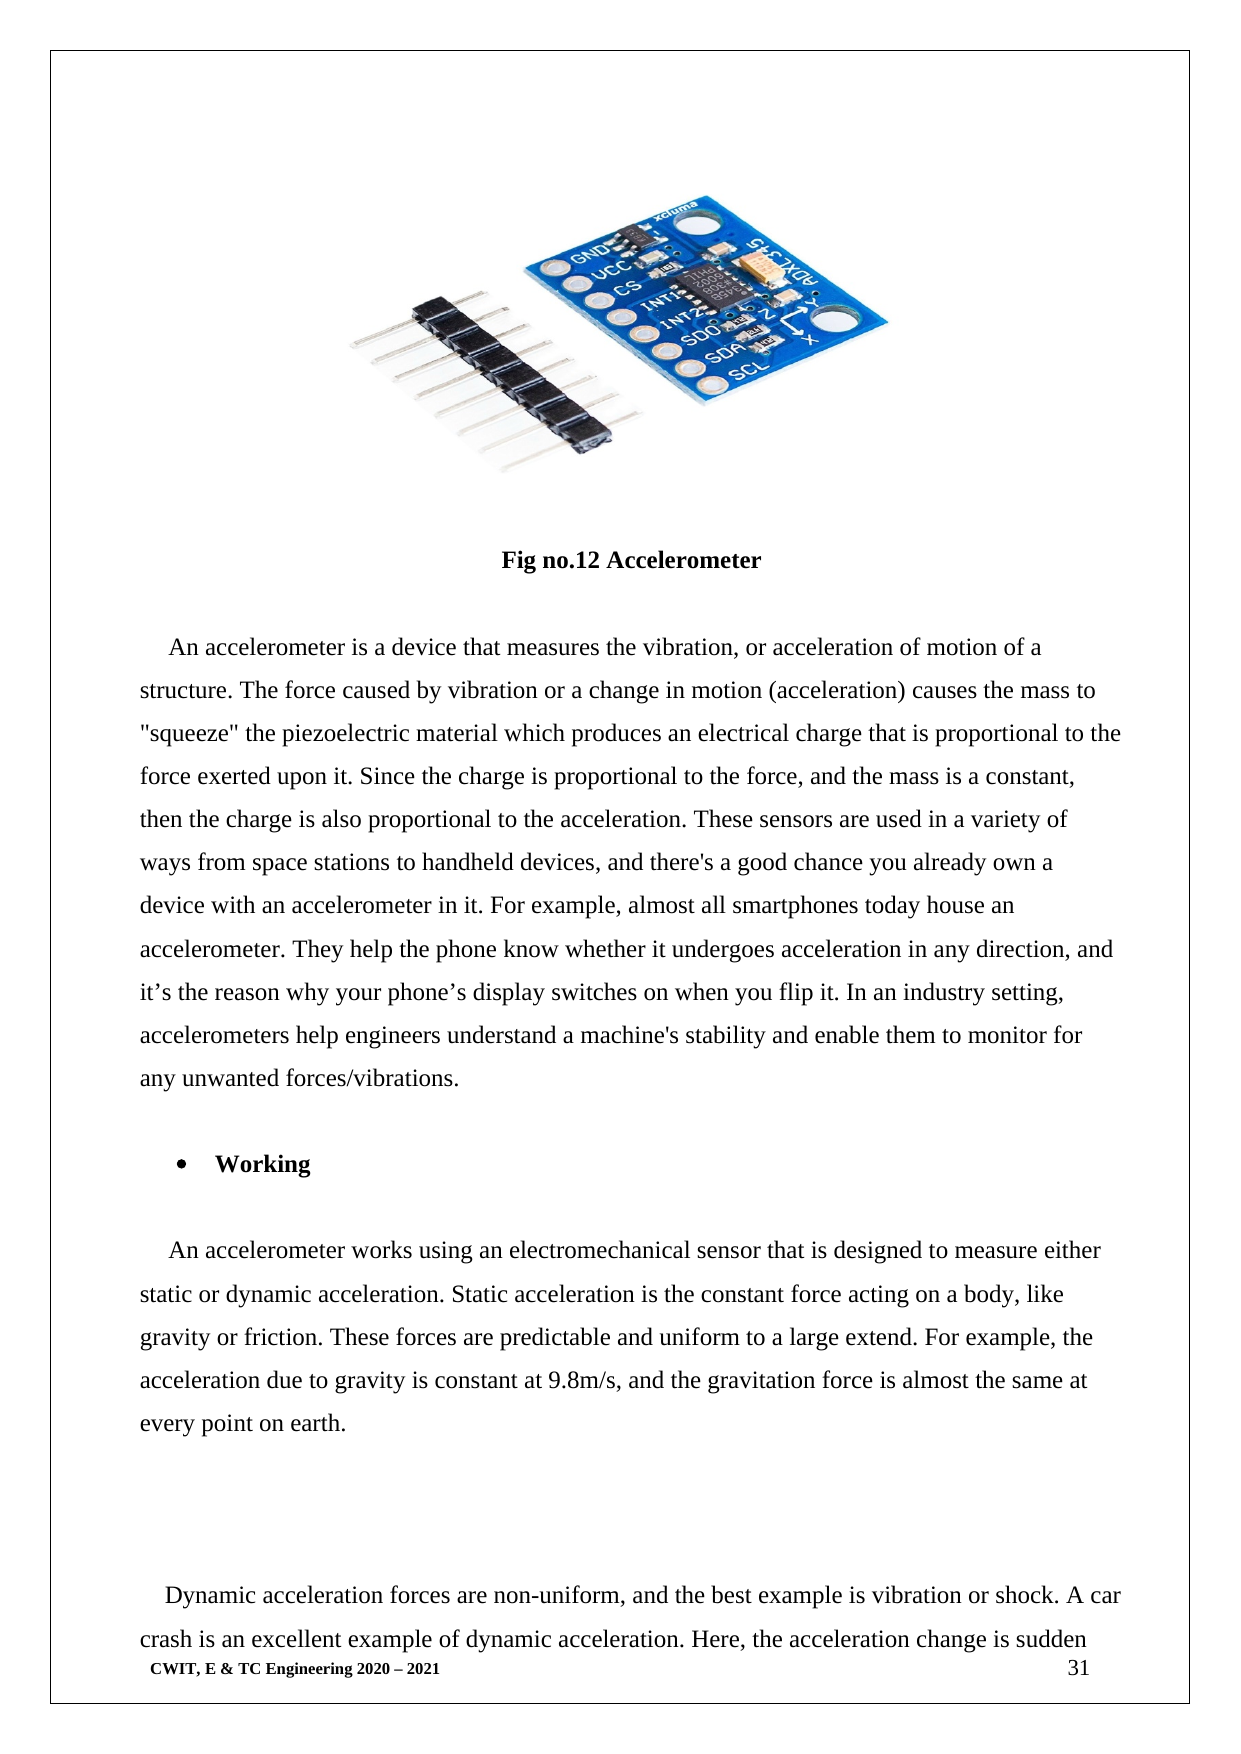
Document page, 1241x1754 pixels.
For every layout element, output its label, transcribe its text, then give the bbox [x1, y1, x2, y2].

list Working [177, 1149, 1123, 1178]
picture [320, 139, 943, 532]
text An accelerometer works using an electromechanical sensor that is designed to measure either static or dynamic acceleration. Static acceleration is the constant force acting on a body, like gravity or friction. These forces are predictable and uniform to a large extend. For example, the acceleration due to gravity is constant at 9.8m/s, and the gravitation force is almost the same at every point on earth. [139, 1236, 1123, 1523]
text Fig no.12 Accelerometer [139, 546, 1123, 574]
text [139, 1581, 1123, 1652]
text An accelerometer is a device that measures the vibration, or acceleration of motion of a structure. The force caused by vibration or a change in motion (acceleration) causes the mass to "squeeze" the piezoelectric material which produces an electrical charge that is proportional to the force exerted upon it. Since the charge is proportional to the force, and the mass is a constant, then the charge is also proportional to the acceleration. These sensors are used in a variety of ways from space stations to handheld devices, and there's a good chance you already own a device with an accelerometer in it. For example, almost all smartphones today house an accelerometer. They help the phone know whether it undergoes acceleration in any direction, and it’s the reason why your phone’s display switches on when you flip it. In an industry setting, accelerometers help engineers understand a machine's stability and enable them to monitor for any unwanted forces/vibrations. [139, 632, 1123, 1092]
